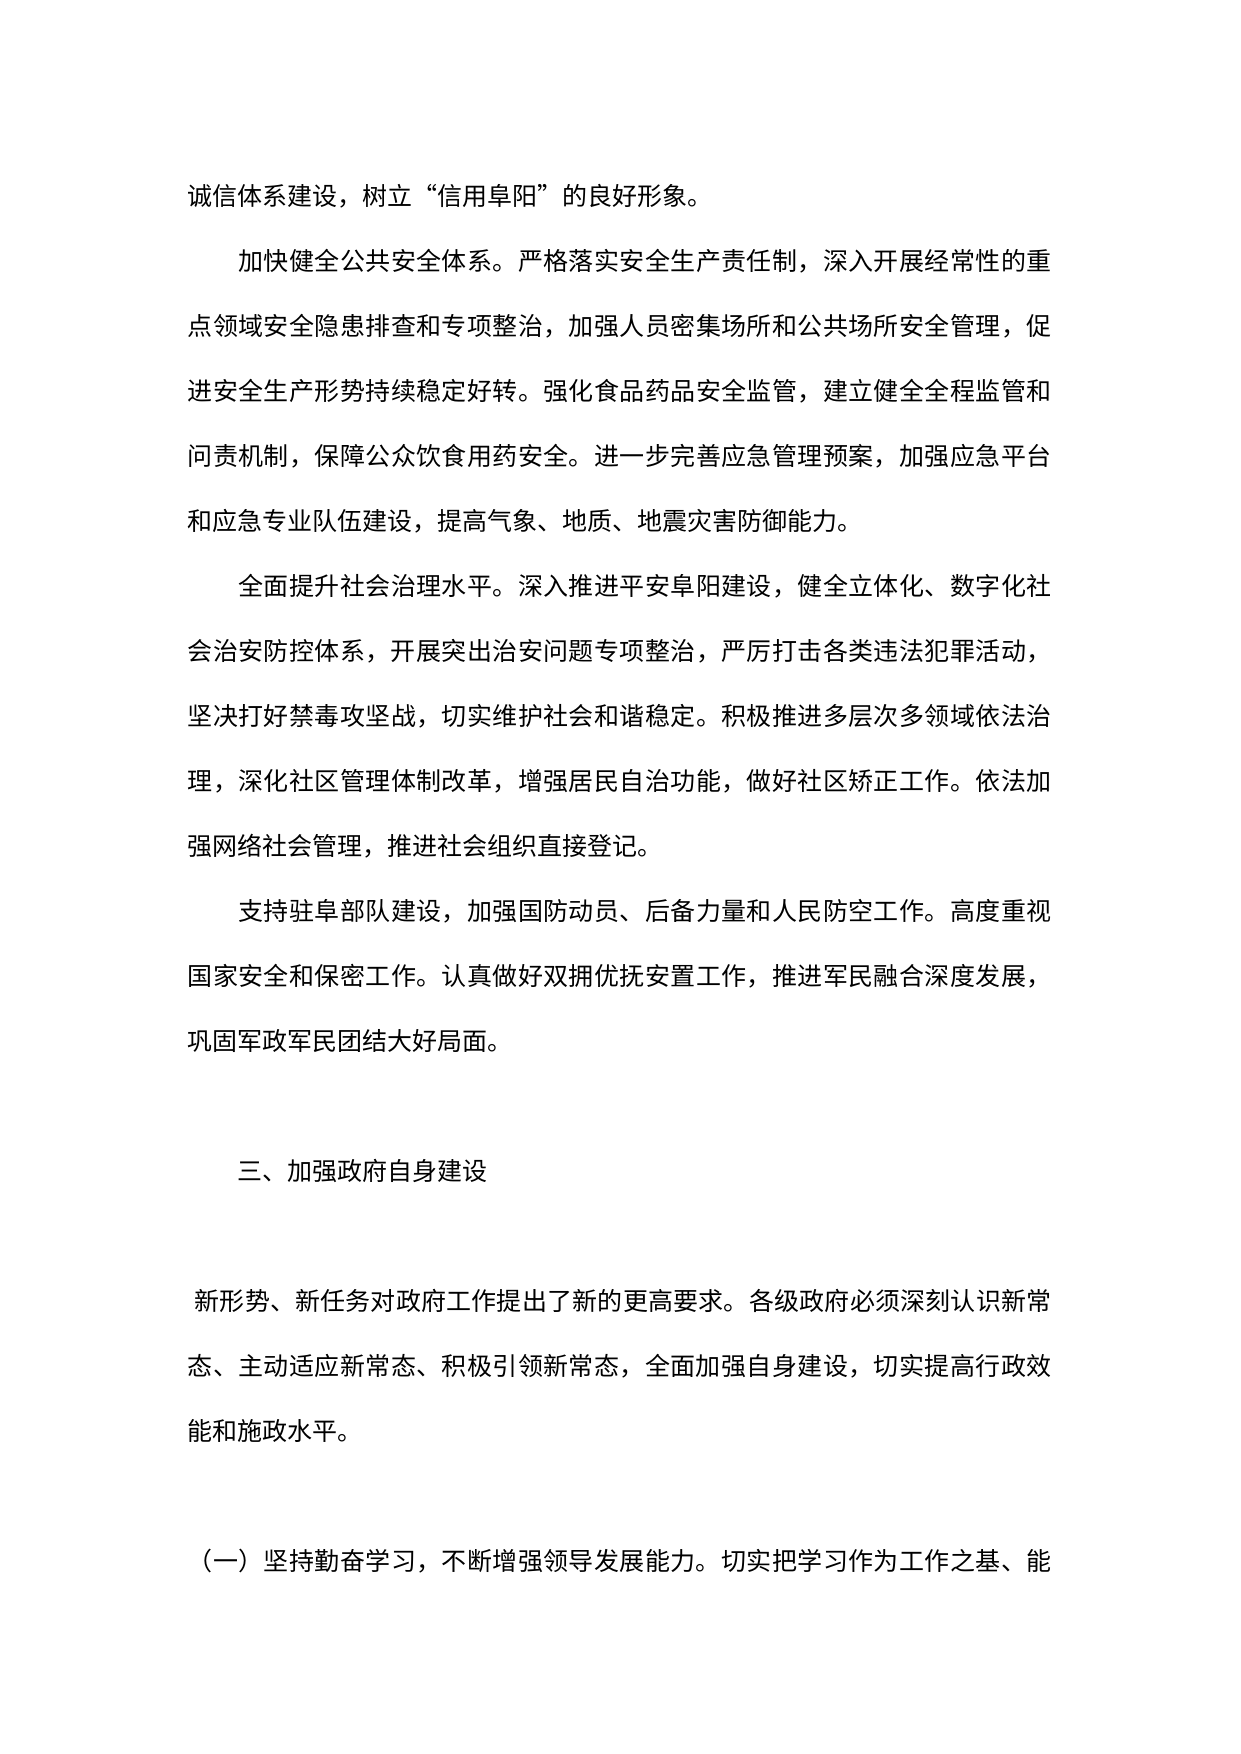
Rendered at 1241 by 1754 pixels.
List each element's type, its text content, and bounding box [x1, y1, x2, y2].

text 三、加强政府自身建设 [187, 1137, 1053, 1202]
text 加快健全公共安全体系。严格落实安全生产责任制，深入开展经常性的重点领域安全隐患排查和专项整治，加强人员密集场所和公共场所安全管理，促进安全生产形势持续稳定好转。强化食品药品安全监管，建立健全全程监管和问责机制，保障公众饮食用药安全。进一步完善应急管理预案，加强应急平台和应急专业队伍建设，提高气象、地质、地震灾害防御能力。 [187, 227, 1053, 552]
text 新形势、新任务对政府工作提出了新的更高要求。各级政府必须深刻认识新常态、主动适应新常态、积极引领新常态，全面加强自身建设，切实提高行政效能和施政水平。 [187, 1267, 1053, 1462]
text 全面提升社会治理水平。深入推进平安阜阳建设，健全立体化、数字化社会治安防控体系，开展突出治安问题专项整治，严厉打击各类违法犯罪活动，坚决打好禁毒攻坚战，切实维护社会和谐稳定。积极推进多层次多领域依法治理，深化社区管理体制改革，增强居民自治功能，做好社区矫正工作。依法加强网络社会管理，推进社会组织直接登记。 [187, 552, 1053, 877]
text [187, 1527, 1053, 1592]
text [187, 162, 1053, 227]
text 支持驻阜部队建设，加强国防动员、后备力量和人民防空工作。高度重视国家安全和保密工作。认真做好双拥优抚安置工作，推进军民融合深度发展，巩固军政军民团结大好局面。 [187, 877, 1053, 1072]
